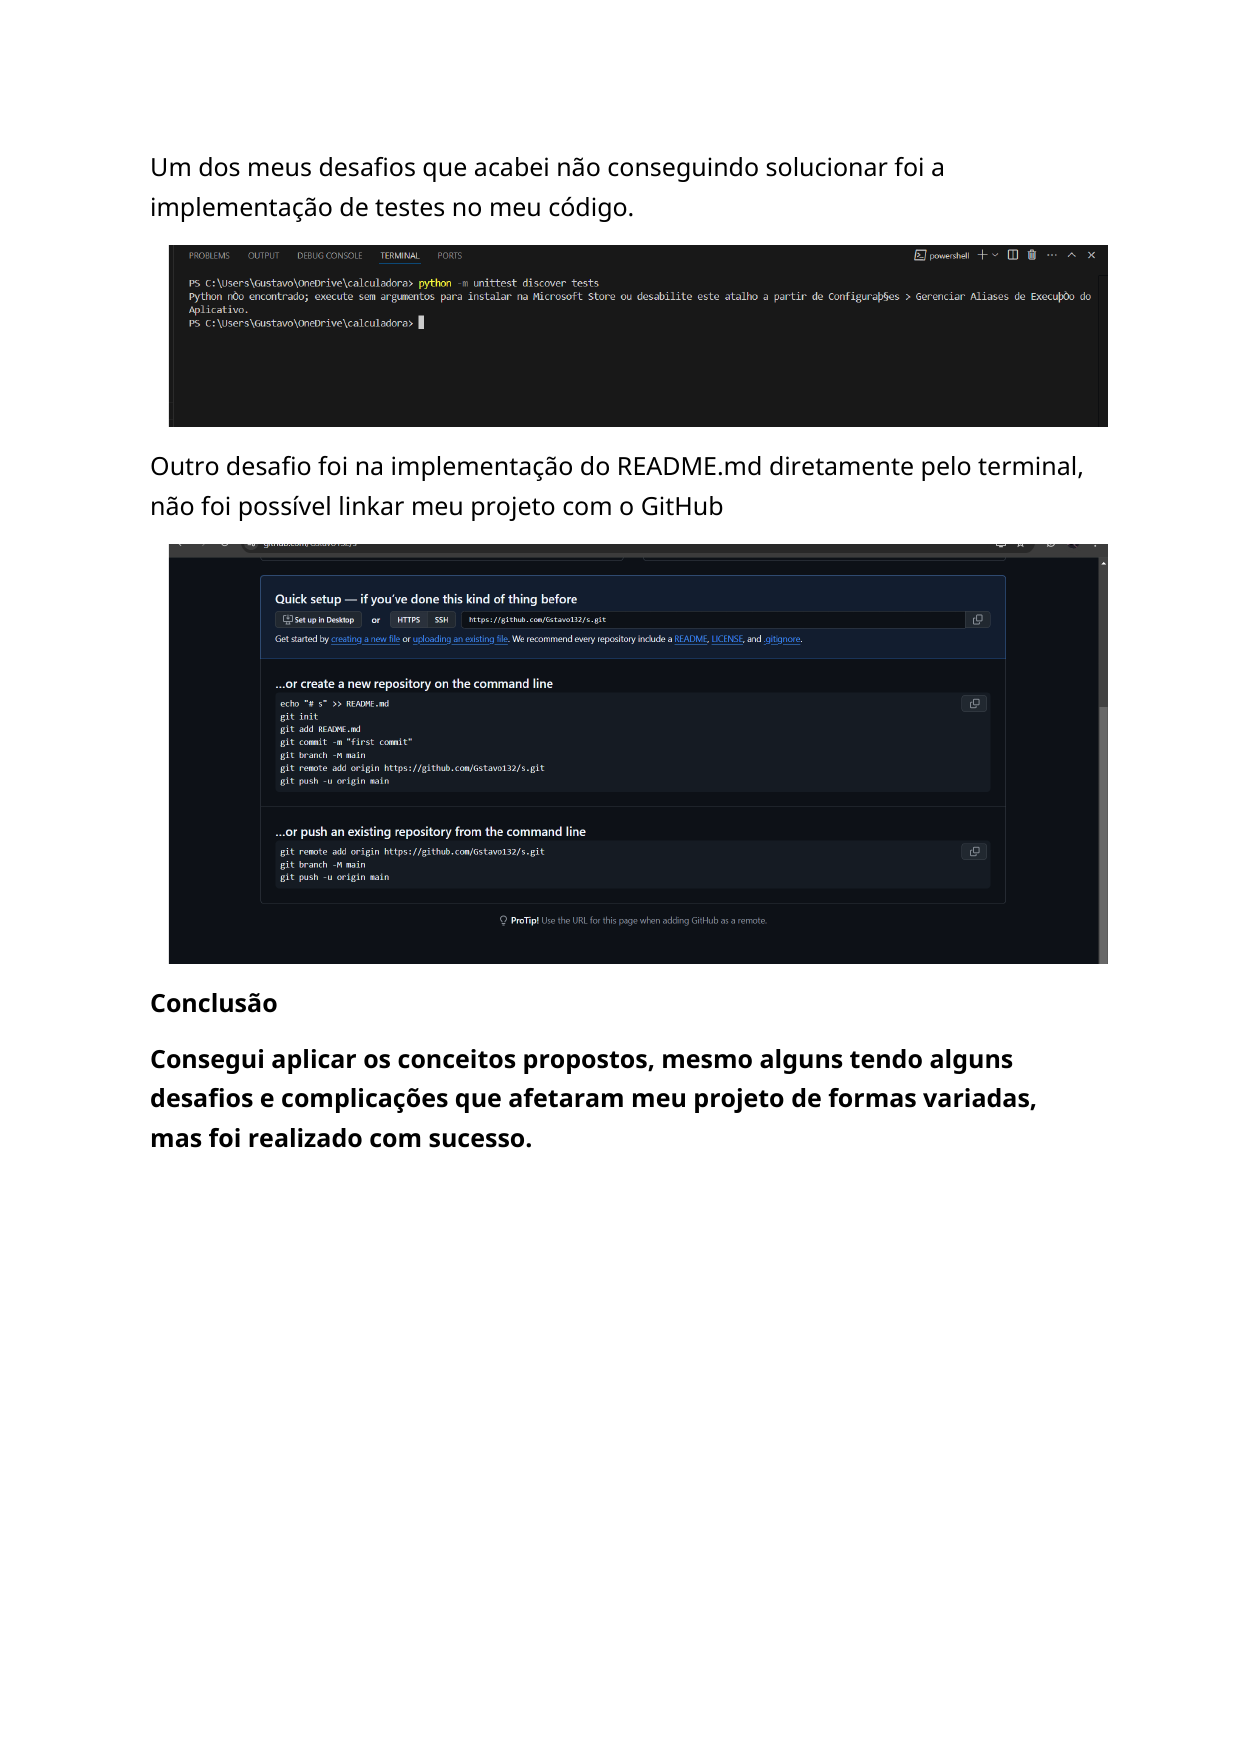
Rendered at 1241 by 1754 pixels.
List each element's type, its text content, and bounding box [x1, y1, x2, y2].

text Outro desafio foi na implementação do README.md diretamente pelo terminal, não foi possível linkar meu projeto com o GitHub [150, 449, 1090, 522]
text Consegui aplicar os conceitos propostos, mesmo alguns tendo alguns desafios e complicações que afetaram meu projeto de formas variadas, mas foi realizado com sucesso. [150, 1042, 1090, 1154]
text Conclusão [150, 985, 1090, 1019]
text Um dos meus desafios que acabei não conseguindo solucionar foi a implementação de testes no meu código. [150, 150, 1090, 223]
